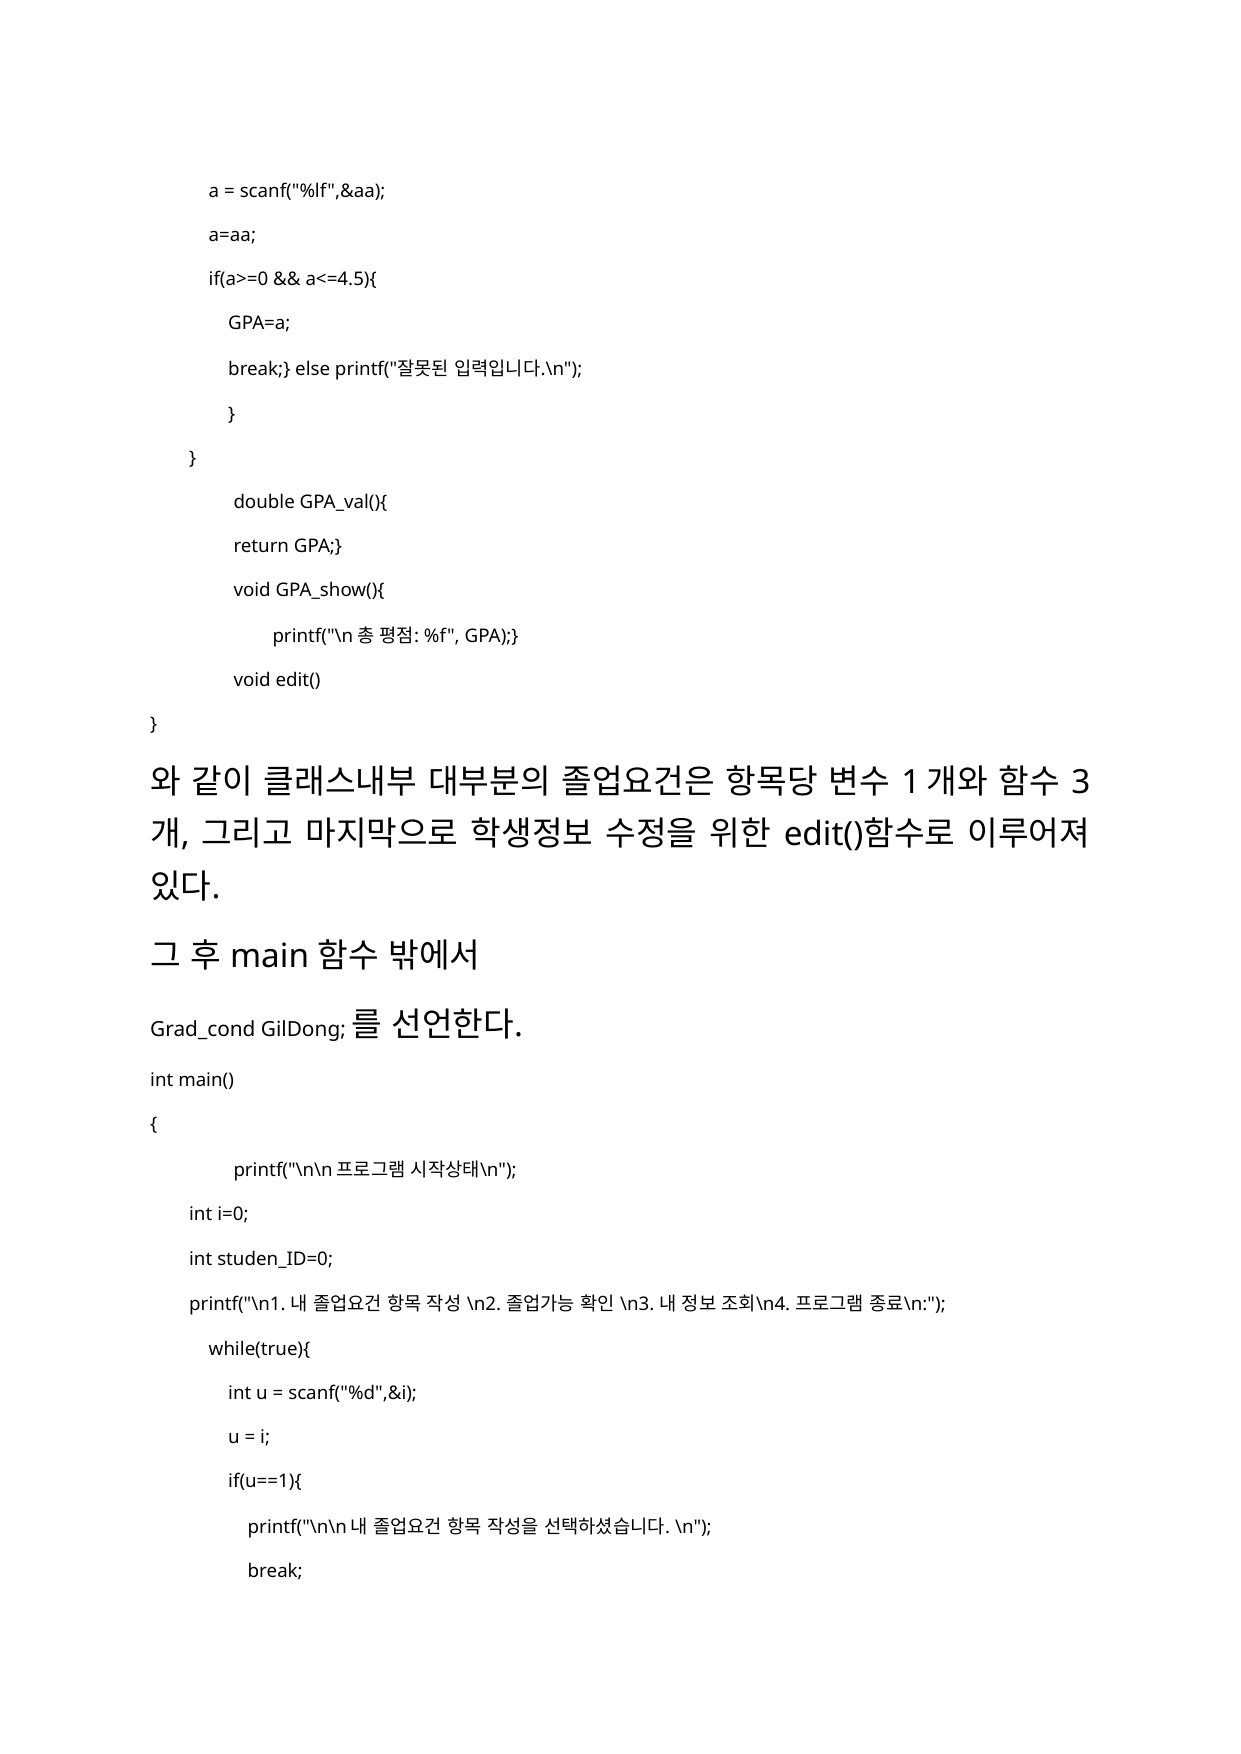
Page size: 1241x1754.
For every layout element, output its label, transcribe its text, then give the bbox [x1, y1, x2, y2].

text { [150, 1111, 1090, 1136]
text Grad_cond GilDong; 를 선언한다. [150, 997, 1090, 1046]
text while(true){ [150, 1335, 1090, 1360]
text void GPA_show(){ [150, 576, 1090, 602]
text int i=0; [150, 1201, 1090, 1226]
text int studen_ID=0; [150, 1245, 1090, 1270]
text printf("\n1. 내 졸업요건 항목 작성 \n2. 졸업가능 확인 \n3. 내 정보 조회\n4. 프로그램 종료\n:"); [150, 1289, 1090, 1316]
text if(a>=0 && a<=4.5){ [150, 266, 1090, 291]
text return GPA;} [150, 532, 1090, 558]
text void edit() [150, 667, 1090, 692]
text int main() [150, 1066, 1090, 1092]
text 와 같이 클래스내부 대부분의 졸업요건은 항목당 변수 1개와 함수 3개, 그리고 마지막으로 학생정보 수정을 위한 edit()함수로 이루어져 있다. [150, 755, 1090, 908]
text break;} else printf("잘못된 입력입니다.\n"); [150, 354, 1090, 381]
text if(u==1){ [150, 1467, 1090, 1493]
text u = i; [150, 1423, 1090, 1449]
text a=aa; [150, 221, 1090, 247]
text } [150, 400, 1090, 425]
text a = scanf("%lf",&aa); [150, 177, 1090, 203]
text printf("\n\n프로그램 시작상태\n"); [150, 1155, 1090, 1182]
text printf("\n\n내 졸업요건 항목 작성을 선택하셨습니다. \n"); [150, 1512, 1090, 1539]
text } [150, 444, 1090, 469]
text int u = scanf("%d",&i); [150, 1379, 1090, 1404]
text break; [150, 1557, 1090, 1583]
text 그 후 main 함수 밖에서 [150, 928, 1090, 977]
text } [150, 711, 1090, 736]
text printf("\n총 평점: %f", GPA);} [150, 621, 1090, 648]
text GPA=a; [150, 310, 1090, 335]
text double GPA_val(){ [150, 488, 1090, 514]
